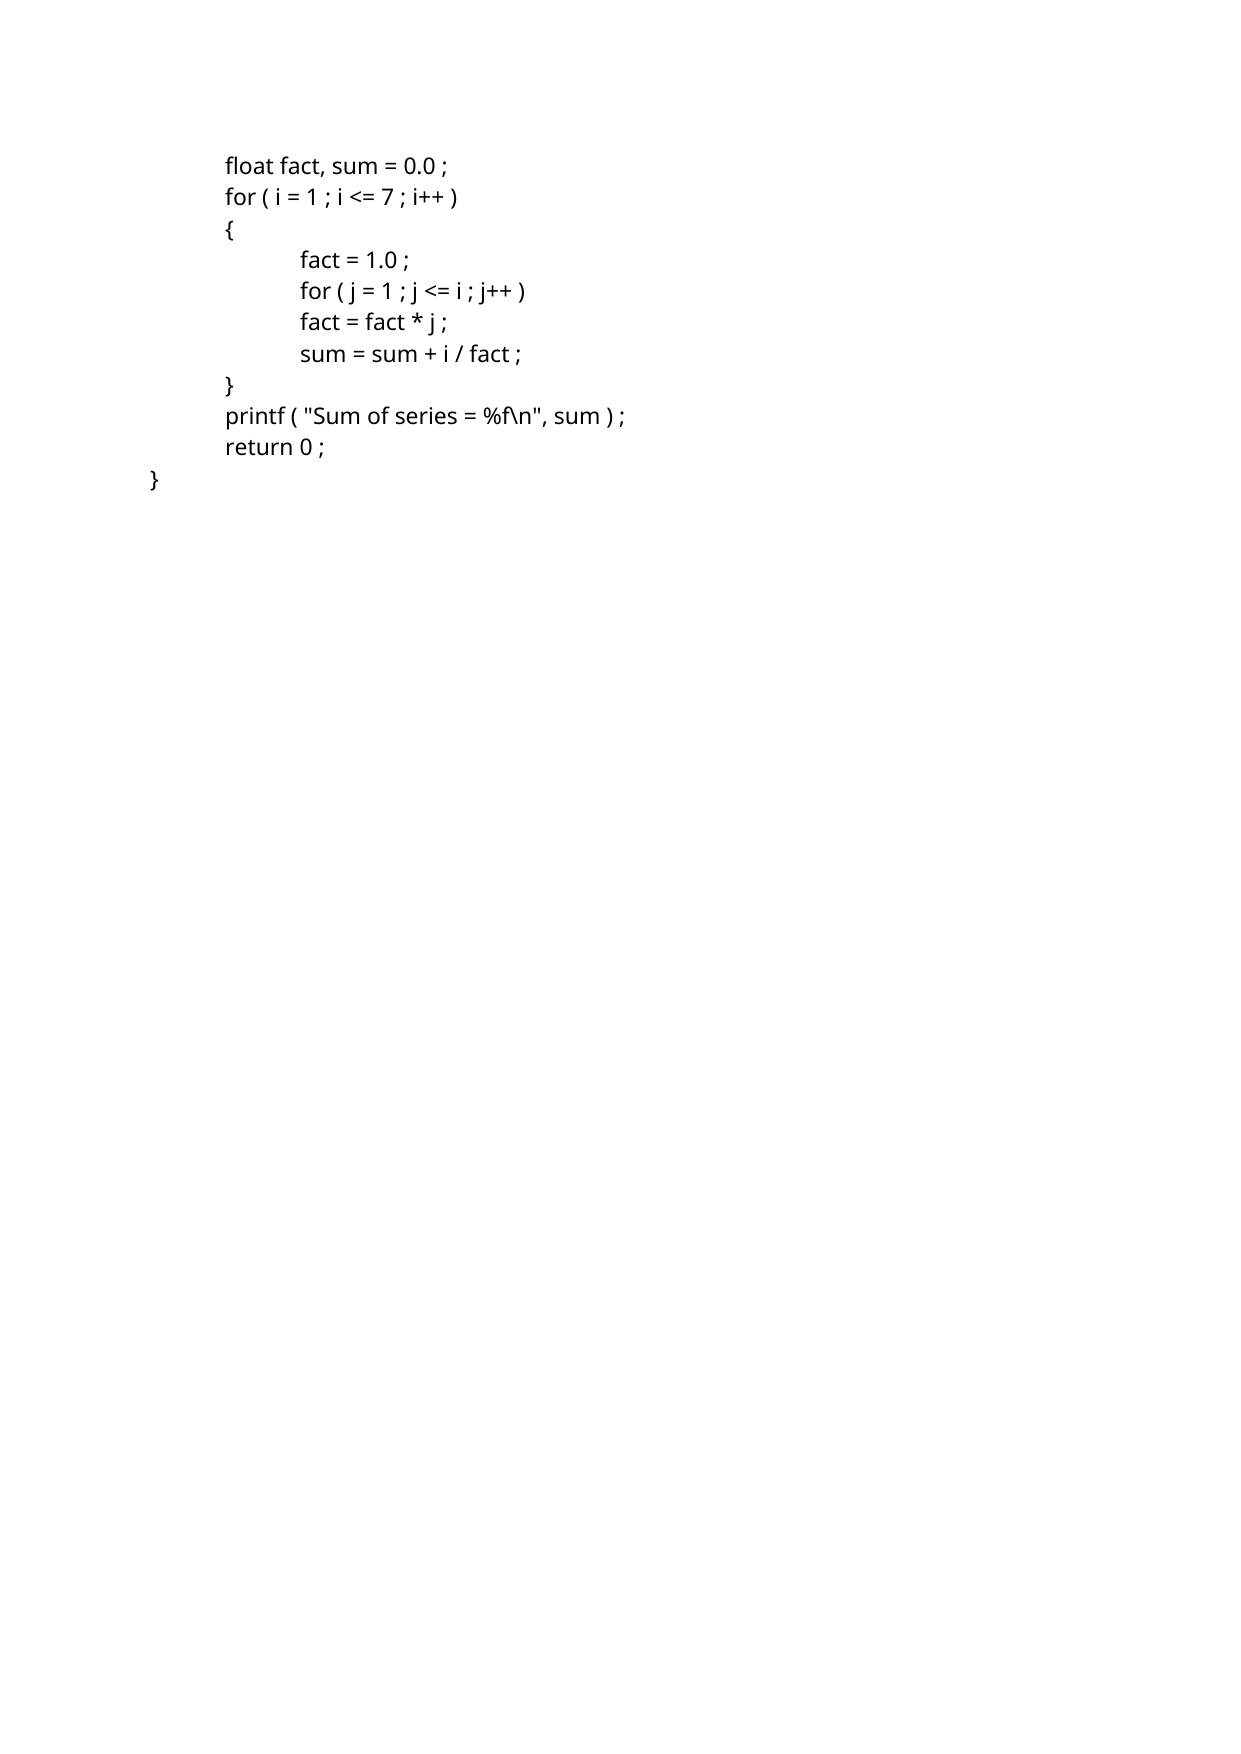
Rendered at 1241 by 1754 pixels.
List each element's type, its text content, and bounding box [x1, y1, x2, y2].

text float fact, sum = 0.0 ; [150, 150, 1090, 181]
text for ( j = 1 ; j <= i ; j++ ) [225, 275, 1090, 306]
text { [150, 212, 1090, 244]
text fact = 1.0 ; [225, 244, 1090, 275]
text printf ( "Sum of series = %f\n", sum ) ; [150, 400, 1090, 431]
text return 0 ; [150, 431, 1090, 462]
text } [150, 462, 1090, 494]
text } [150, 369, 1090, 400]
text fact = fact * j ; [225, 306, 1090, 337]
text for ( i = 1 ; i <= 7 ; i++ ) [150, 181, 1090, 212]
text sum = sum + i / fact ; [225, 337, 1090, 369]
